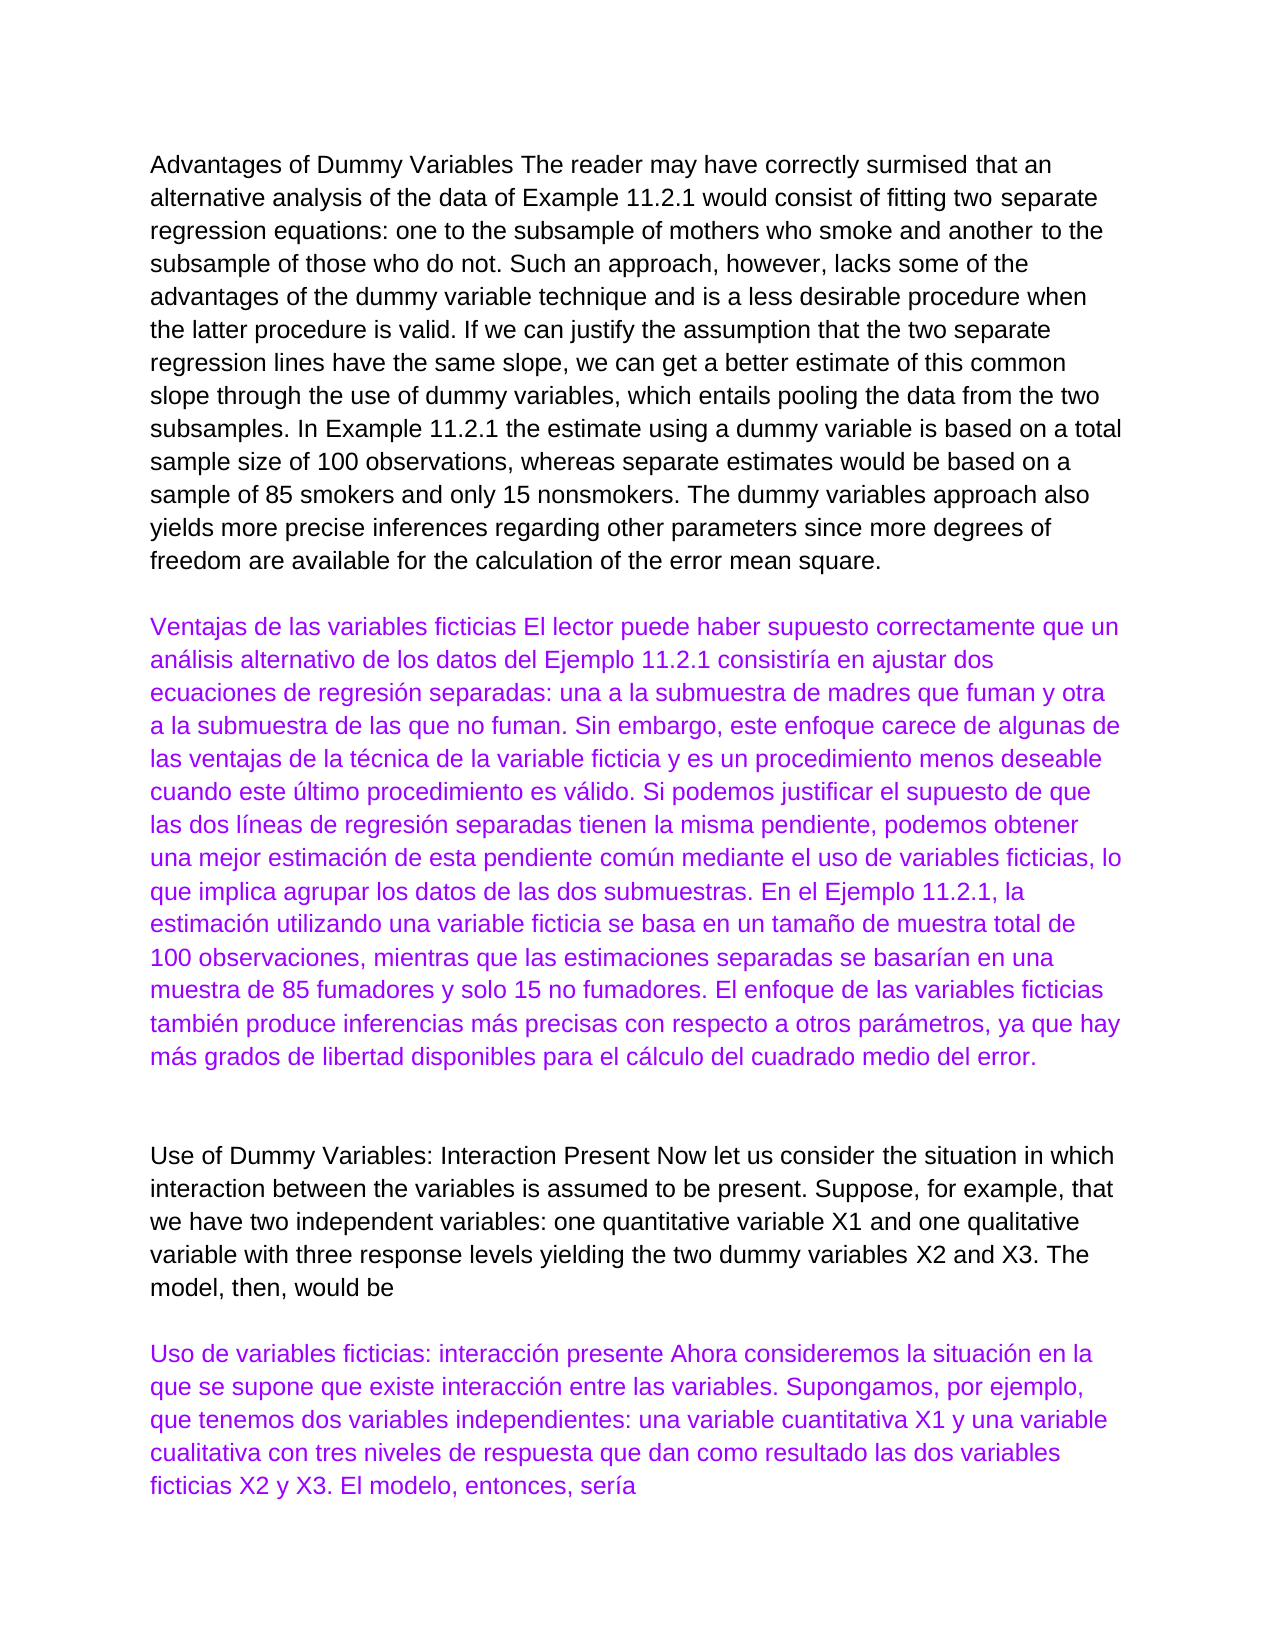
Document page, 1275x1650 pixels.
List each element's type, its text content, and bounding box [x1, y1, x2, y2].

text Advantages of Dummy Variables The reader may have correctly surmised that an alternative analysis of the data of Example 11.2.1 would consist of fitting two separate regression equations: one to the subsample of mothers who smoke and another to the subsample of those who do not. Such an approach, however, lacks some of the advantages of the dummy variable technique and is a less desirable procedure when the latter procedure is valid. If we can justify the assumption that the two separate regression lines have the same slope, we can get a better estimate of this common slope through the use of dummy variables, which entails pooling the data from the two subsamples. In Example 11.2.1 the estimate using a dummy variable is based on a total sample size of 100 observations, whereas separate estimates would be based on a sample of 85 smokers and only 15 nonsmokers. The dummy variables approach also yields more precise inferences regarding other parameters since more degrees of freedom are available for the calculation of the error mean square. [150, 150, 1125, 575]
text Ventajas de las variables ficticias El lector puede haber supuesto correctamente que un análisis alternativo de los datos del Ejemplo 11.2.1 consistiría en ajustar dos ecuaciones de regresión separadas: una a la submuestra de madres que fuman y otra a la submuestra de las que no fuman. Sin embargo, este enfoque carece de algunas de las ventajas de la técnica de la variable ficticia y es un procedimiento menos deseable cuando este último procedimiento es válido. Si podemos justificar el supuesto de que las dos líneas de regresión separadas tienen la misma pendiente, podemos obtener una mejor estimación de esta pendiente común mediante el uso de variables ficticias, lo que implica agrupar los datos de las dos submuestras. En el Ejemplo 11.2.1, la estimación utilizando una variable ficticia se basa en un tamaño de muestra total de 100 observaciones, mientras que las estimaciones separadas se basarían en una muestra de 85 fumadores y solo 15 no fumadores. El enfoque de las variables ficticias también produce inferencias más precisas con respecto a otros parámetros, ya que hay más grados de libertad disponibles para el cálculo del cuadrado medio del error. [150, 612, 1125, 1070]
text Uso de variables ficticias: interacción presente Ahora consideremos la situación en la que se supone que existe interacción entre las variables. Supongamos, por ejemplo, que tenemos dos variables independientes: una variable cuantitativa X1 y una variable cualitativa con tres niveles de respuesta que dan como resultado las dos variables ficticias X2 y X3. El modelo, entonces, sería [150, 1339, 1125, 1499]
text Use of Dummy Variables: Interaction Present Now let us consider the situation in which interaction between the variables is assumed to be present. Suppose, for example, that we have two independent variables: one quantitative variable X1 and one qualitative variable with three response levels yielding the two dummy variables X2 and X3. The model, then, would be [150, 1141, 1125, 1301]
